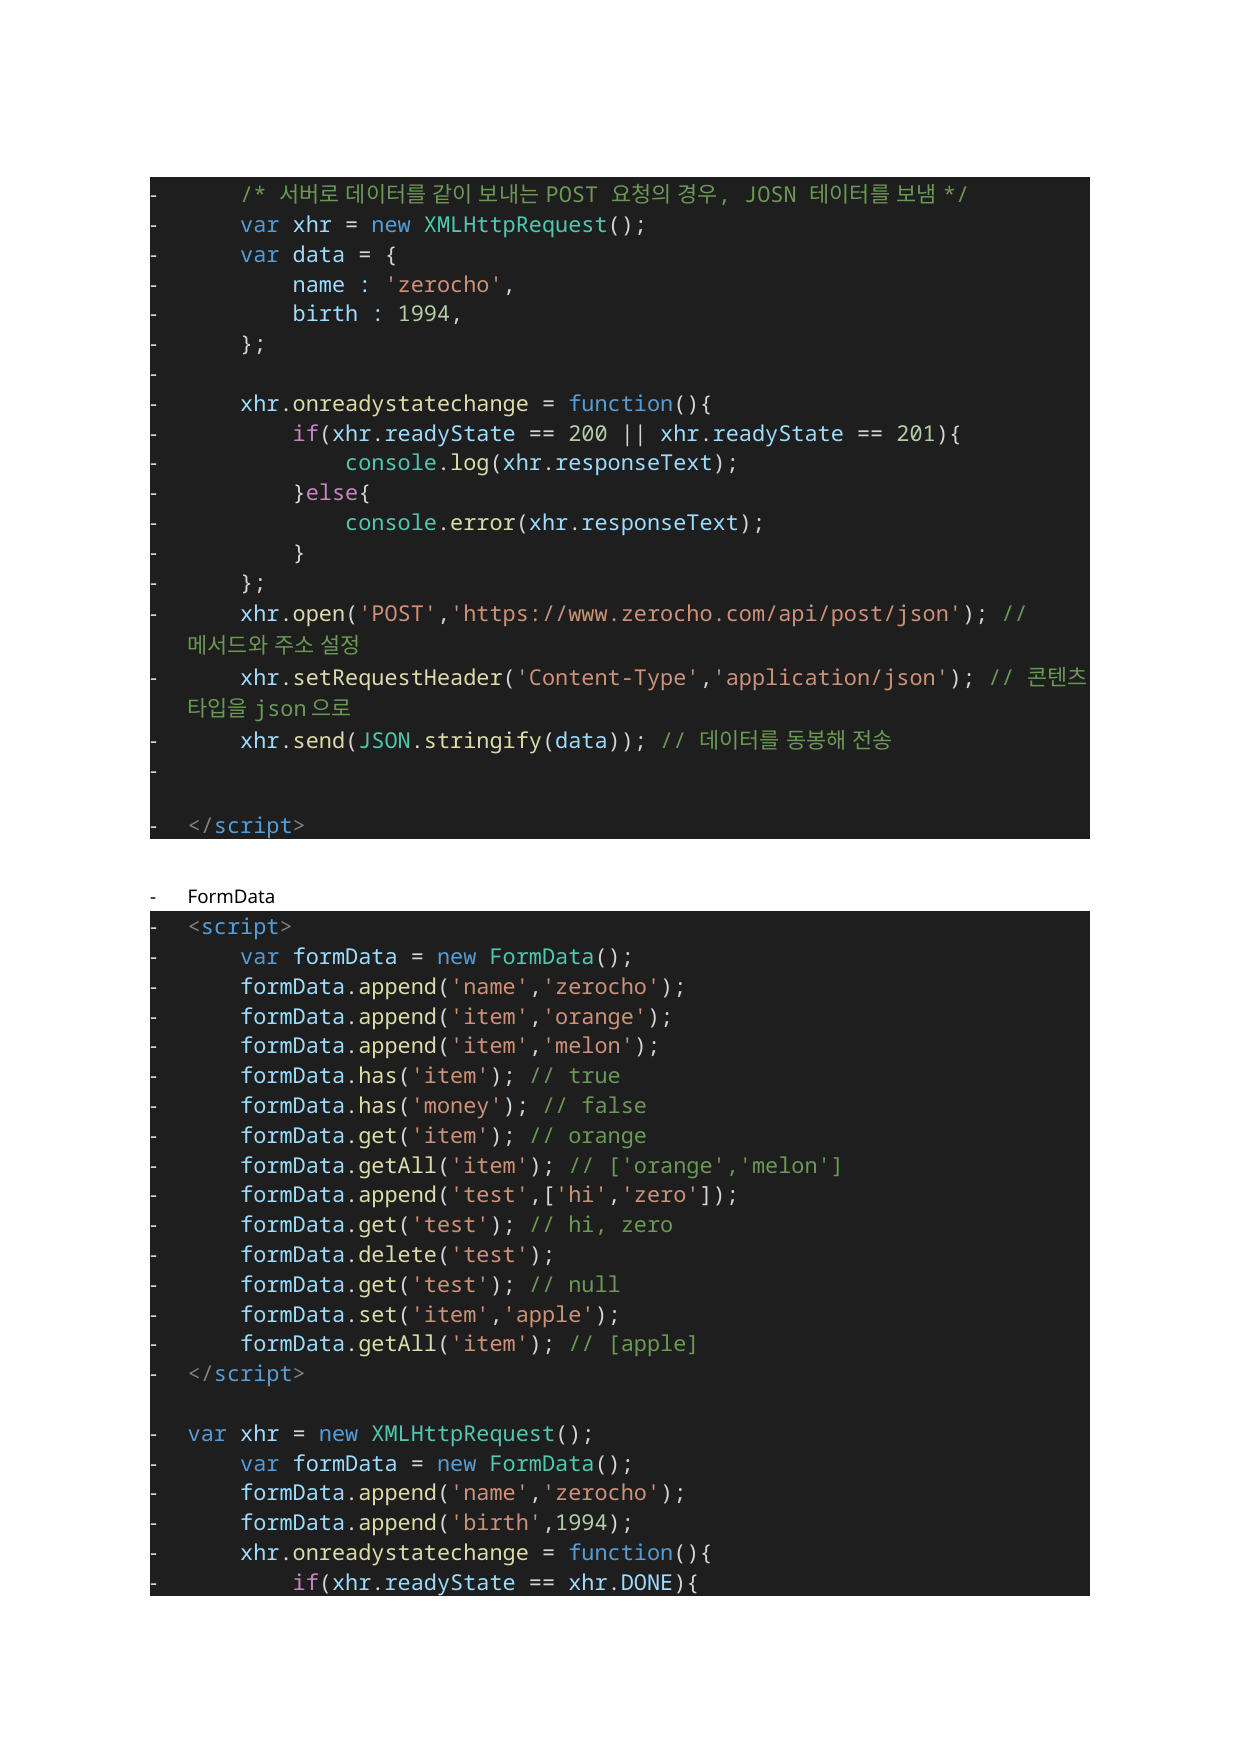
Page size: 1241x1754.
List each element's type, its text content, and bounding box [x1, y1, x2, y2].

list formData.delete('test'); [150, 1239, 1090, 1269]
list formData.append('item','melon'); [150, 1030, 1090, 1060]
list /* 서버로 데이터를 같이 보내는 POST 요청의 경우, JOSN 테이터를 보냄 */ [150, 177, 1090, 209]
list </script> [150, 810, 1090, 839]
list xhr.onreadystatechange = function(){ [150, 388, 1090, 417]
list FormData [150, 884, 1090, 909]
list formData.append('name','zerocho'); [150, 1477, 1090, 1507]
list formData.get('item'); // orange [150, 1120, 1090, 1149]
list xhr.open('POST','https://www.zerocho.com/api/post/json'); // 메서드와 주소 설정 [150, 596, 1090, 660]
list xhr.send(JSON.stringify(data)); // 데이터를 동봉해 전송 [150, 723, 1090, 755]
list console.error(xhr.responseText); [150, 507, 1090, 537]
list formData.append('test',['hi','zero']); [150, 1179, 1090, 1209]
list formData.append('item','orange'); [150, 1001, 1090, 1030]
list }else{ [150, 477, 1090, 507]
list formData.has('money'); // false [150, 1090, 1090, 1120]
list </script> [150, 1358, 1090, 1388]
list formData.getAll('item'); // ['orange','melon'] [150, 1149, 1090, 1179]
list }; [150, 566, 1090, 596]
list var xhr = new XMLHttpRequest(); [150, 209, 1090, 239]
list }; [150, 328, 1090, 358]
list xhr.onreadystatechange = function(){ [150, 1537, 1090, 1567]
list console.log(xhr.responseText); [150, 447, 1090, 477]
list } [150, 537, 1090, 566]
list var formData = new FormData(); [150, 1447, 1090, 1477]
list if(xhr.readyState == xhr.DONE){ [150, 1567, 1090, 1596]
list formData.append('name','zerocho'); [150, 971, 1090, 1001]
list formData.has('item'); // true [150, 1060, 1090, 1090]
list var formData = new FormData(); [150, 941, 1090, 971]
list formData.append('birth',1994); [150, 1507, 1090, 1537]
list xhr.setRequestHeader('Content-Type','application/json'); // 콘텐츠 타입을 json으로 [150, 660, 1090, 723]
list <script> [150, 911, 1090, 941]
list var data = { [150, 239, 1090, 268]
list formData.get('test'); // null [150, 1269, 1090, 1298]
list birth : 1994, [150, 298, 1090, 328]
list if(xhr.readyState == 200 || xhr.readyState == 201){ [150, 417, 1090, 447]
list formData.get('test'); // hi, zero [150, 1209, 1090, 1239]
list formData.set('item','apple'); [150, 1298, 1090, 1328]
list var xhr = new XMLHttpRequest(); [150, 1418, 1090, 1447]
list name : 'zerocho', [150, 268, 1090, 298]
list formData.getAll('item'); // [apple] [150, 1328, 1090, 1358]
